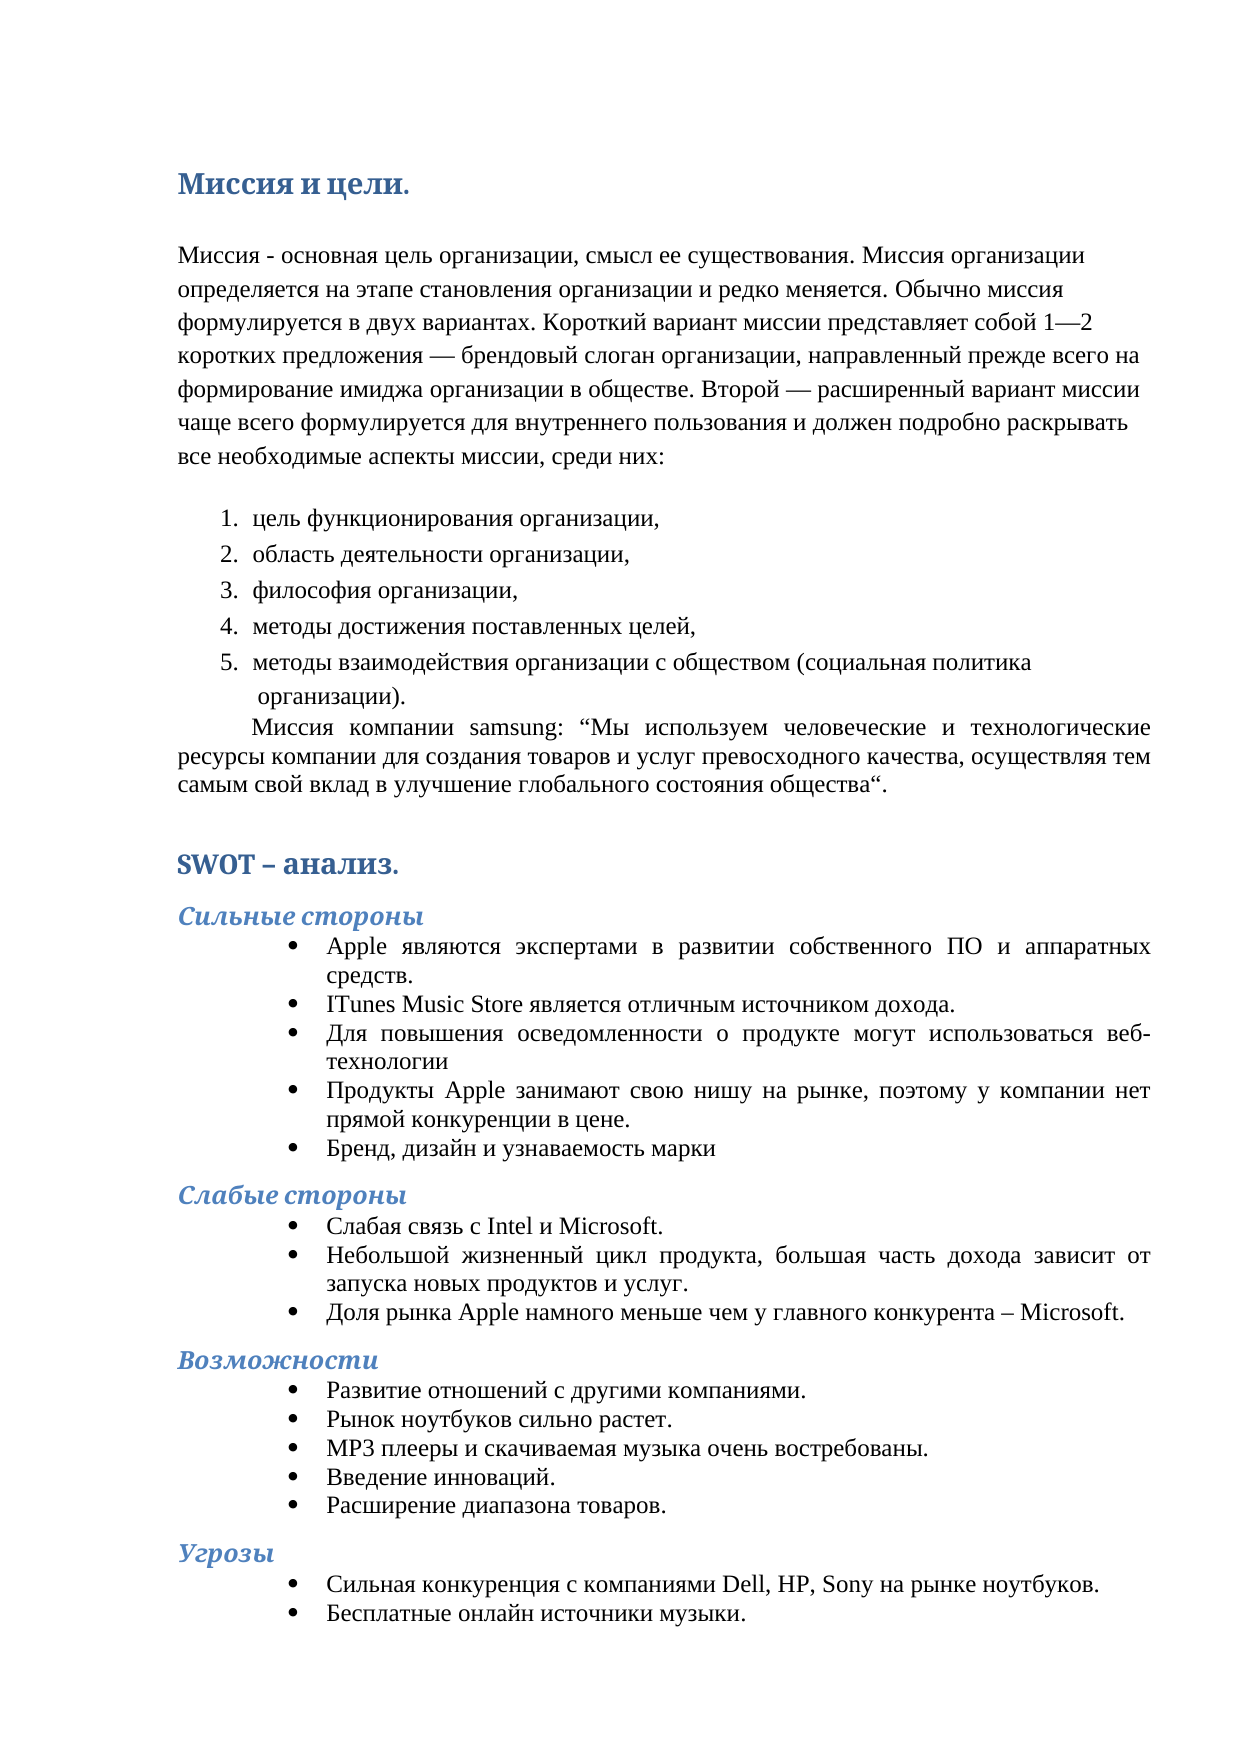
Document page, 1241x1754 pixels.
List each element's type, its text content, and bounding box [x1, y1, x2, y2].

list Бренд, дизайн и узнаваемость марки [288, 1133, 1152, 1161]
subtitle Возможности [177, 1347, 1152, 1376]
list Введение инноваций. [288, 1462, 1152, 1491]
text Миссия - основная цель организации, смысл ее существования. Миссия организации определяется на этапе становления организации и редко меняется. Обычно миссия формулируется в двух вариантах. Короткий вариант миссии представляет собой 1—2 коротких предложения — брендовый слоган организации, направленный прежде всего на формирование имиджа организации в обществе. Второй — расширенный вариант миссии чаще всего формулируется для внутреннего пользования и должен подробно раскрывать все необходимые аспекты миссии, среди них: [177, 236, 1152, 470]
list Сильная конкуренция с компаниями Dell, HP, Sony на рынке ноутбуков. [288, 1569, 1152, 1598]
subtitle Сильные стороны [177, 903, 1152, 931]
list Расширение диапазона товаров. [288, 1491, 1152, 1519]
list Небольшой жизненный цикл продукта, большая часть дохода зависит от запуска новых продуктов и услуг. [288, 1240, 1152, 1297]
list методы взаимодействия организации с обществом (социальная политика организации). [220, 643, 1152, 709]
list цель функционирования организации, [220, 499, 1152, 532]
subtitle Слабые стороны [177, 1182, 1152, 1211]
subtitle SWOT – анализ. [177, 848, 1152, 882]
list ITunes Music Store является отличным источником дохода. [288, 989, 1152, 1018]
list Apple являются экспертами в развитии собственного ПО и аппаратных средств. [288, 931, 1152, 989]
subtitle Миссия и цели. [177, 168, 1152, 202]
list Рынок ноутбуков сильно растет. [288, 1404, 1152, 1433]
text Миссия компании samsung: “Мы используем человеческие и технологические ресурсы компании для создания товаров и услуг превосходного качества, осуществляя тем самым свой вклад в улучшение глобального состояния общества“. [177, 712, 1152, 798]
list Доля рынка Apple намного меньше чем у главного конкурента – Microsoft. [288, 1297, 1152, 1326]
list философия организации, [220, 571, 1152, 604]
list Слабая связь с Intel и Microsoft. [288, 1211, 1152, 1240]
list Продукты Apple занимают свою нишу на рынке, поэтому у компании нет прямой конкуренции в цене. [288, 1075, 1152, 1133]
list MP3 плееры и скачиваемая музыка очень востребованы. [288, 1433, 1152, 1462]
list методы достижения поставленных целей, [220, 607, 1152, 640]
list Для повышения осведомленности о продукте могут использоваться веб-технологии [288, 1018, 1152, 1075]
list Развитие отношений с другими компаниями. [288, 1376, 1152, 1404]
list область деятельности организации, [220, 535, 1152, 568]
list Бесплатные онлайн источники музыки. [288, 1598, 1152, 1626]
subtitle Угрозы [177, 1540, 1152, 1569]
